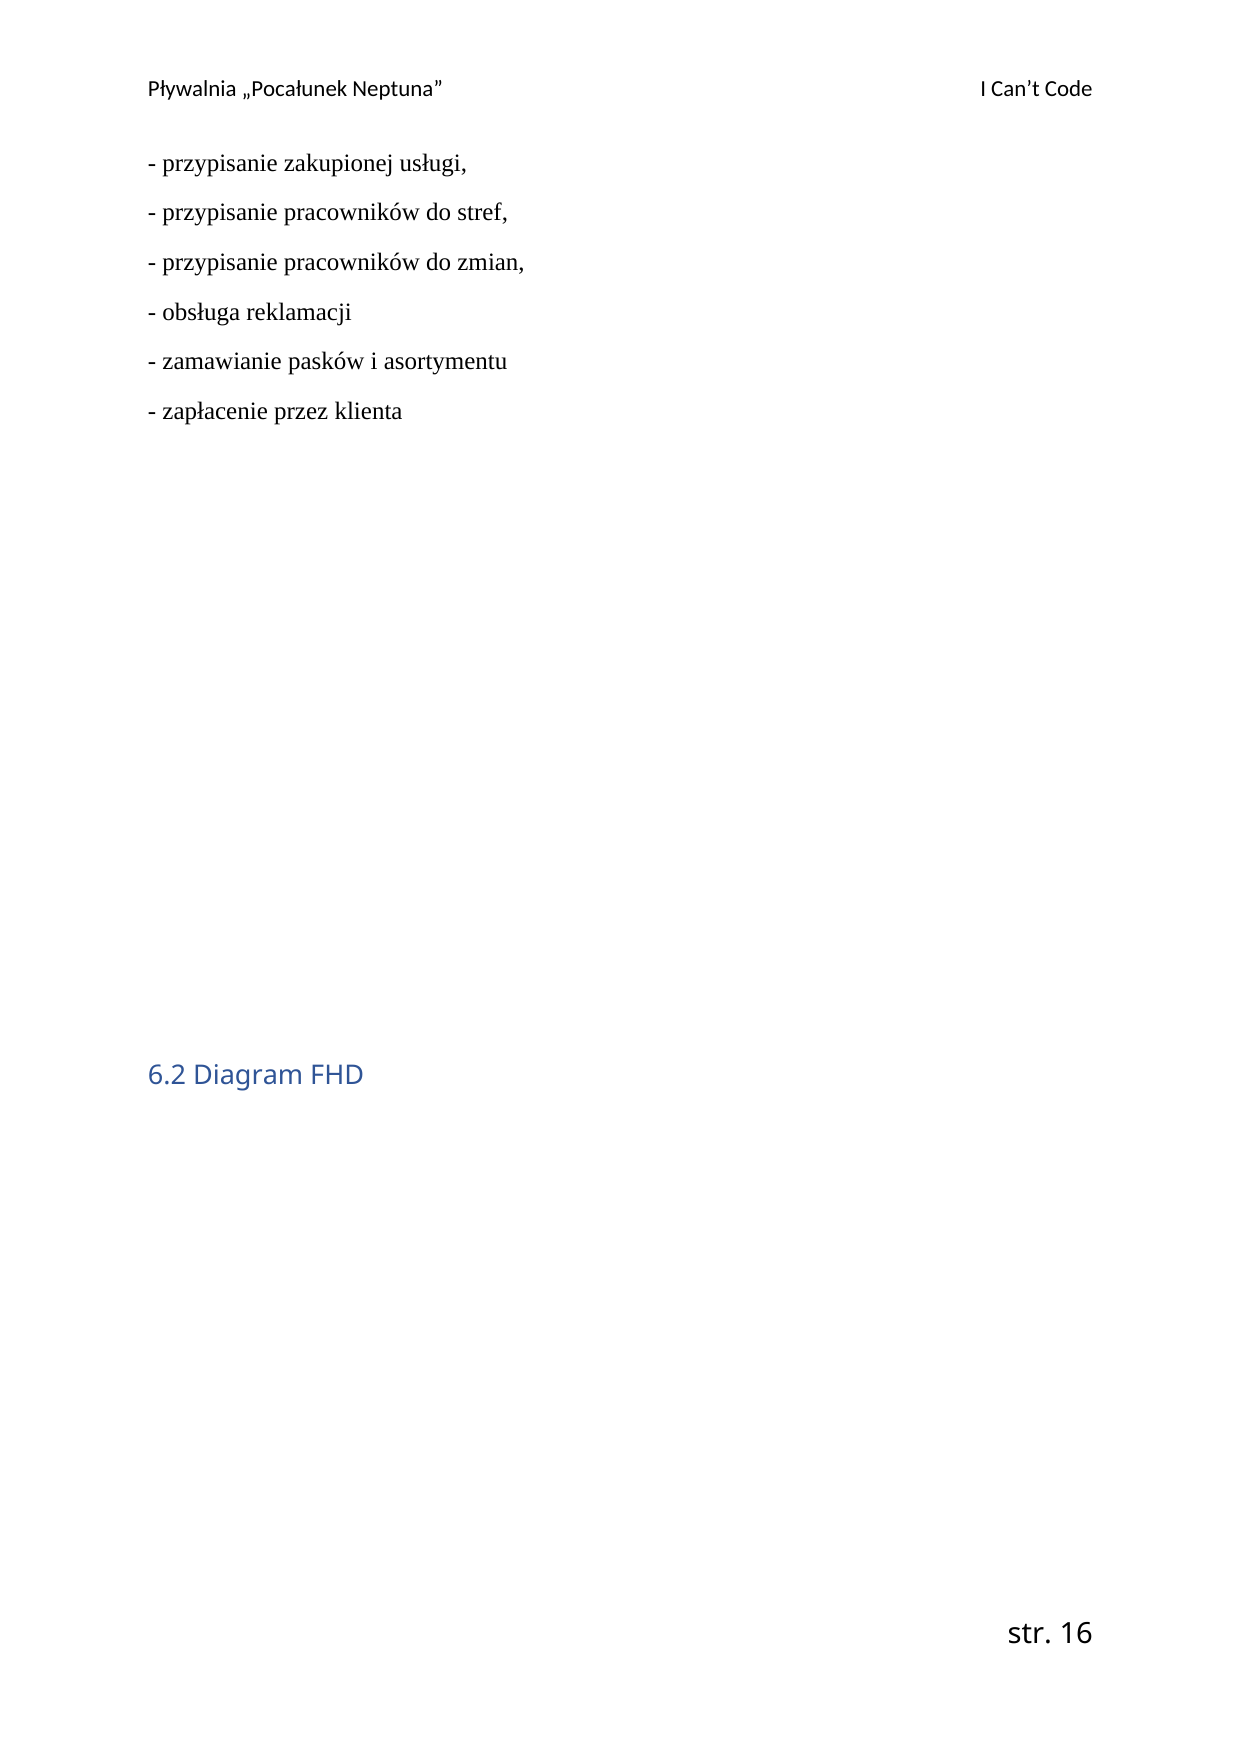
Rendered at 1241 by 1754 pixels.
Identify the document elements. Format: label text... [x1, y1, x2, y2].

text - zapłacenie przez klienta [148, 396, 1093, 425]
subtitle 6.2 Diagram FHD [148, 1055, 1093, 1132]
text - przypisanie pracowników do stref, [148, 197, 1093, 226]
text - obsługa reklamacji [148, 297, 1093, 325]
text - przypisanie zakupionej usługi, [148, 148, 1093, 176]
text - przypisanie pracowników do zmian, [148, 247, 1093, 276]
text - zamawianie pasków i asortymentu [148, 346, 1093, 375]
